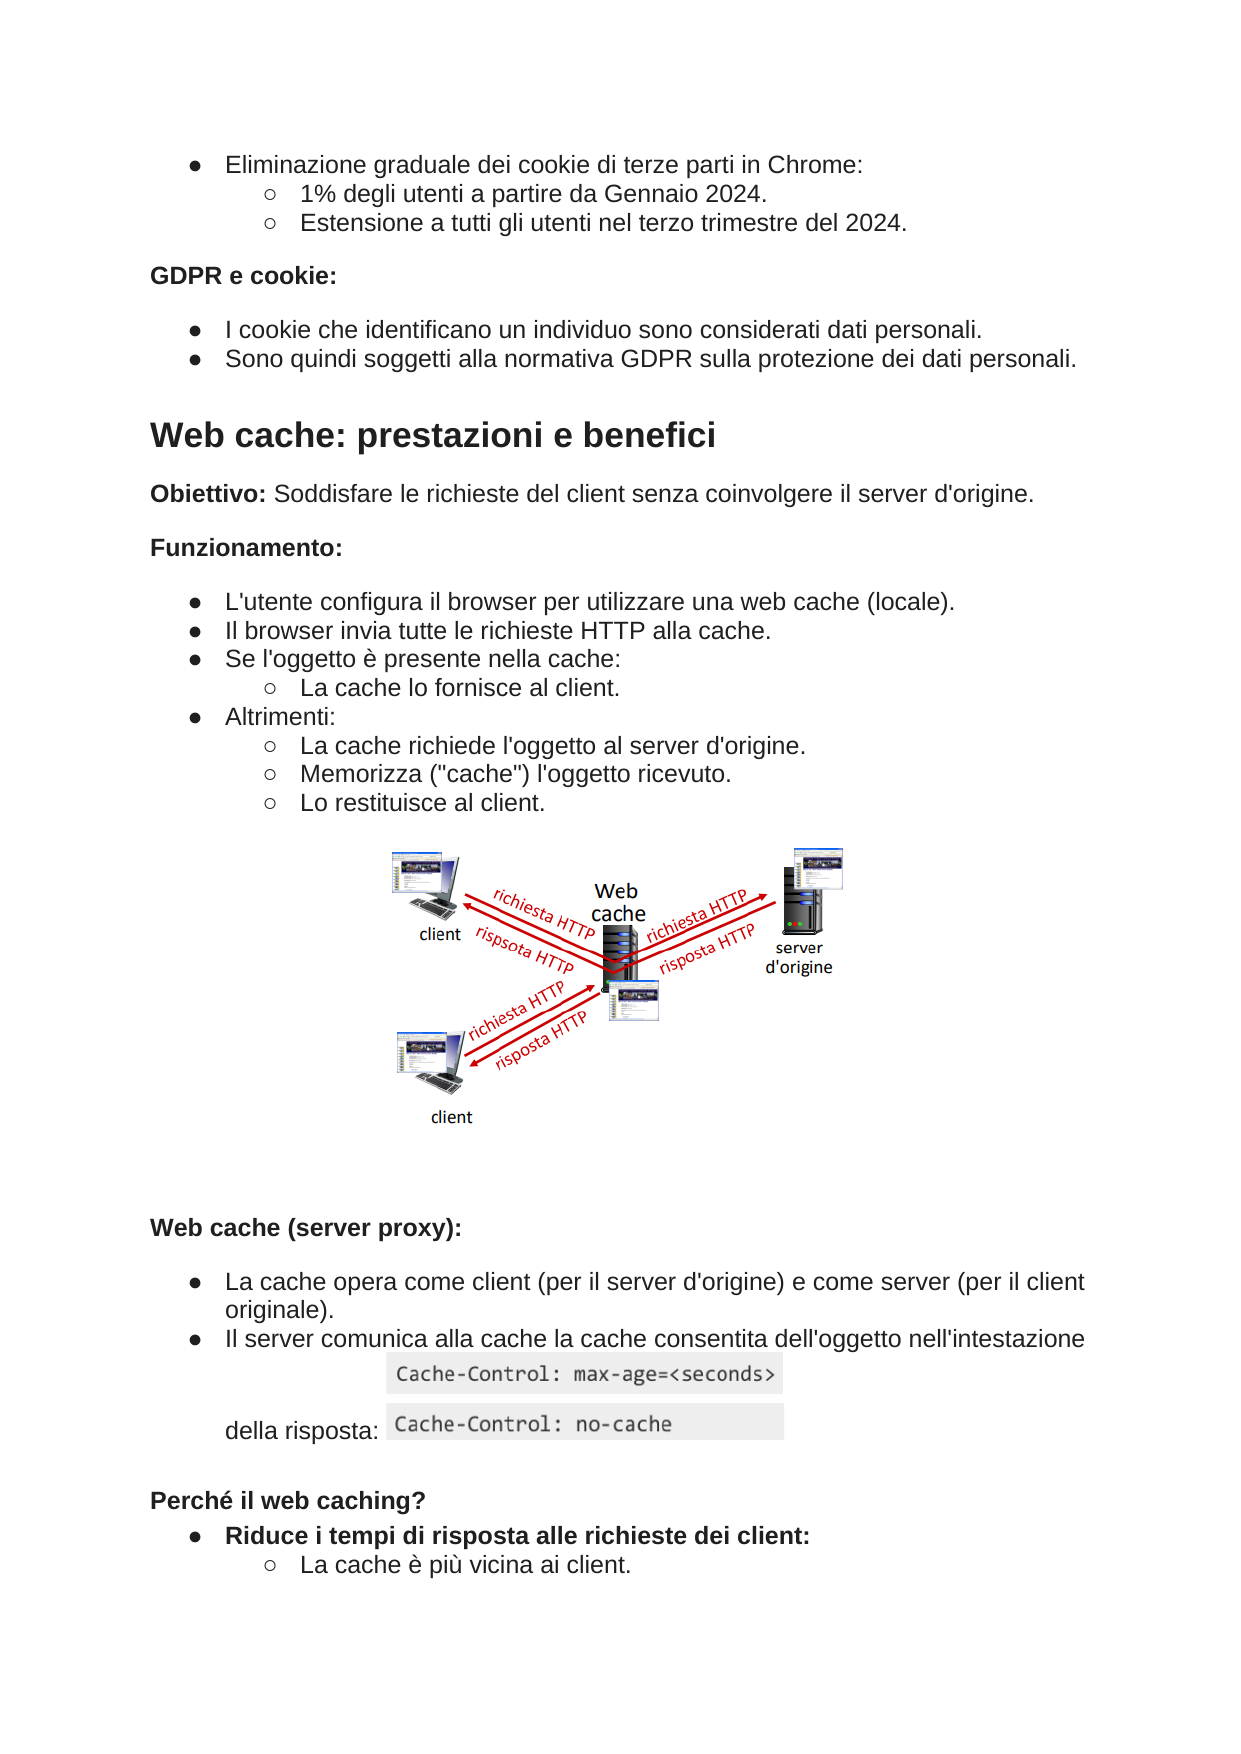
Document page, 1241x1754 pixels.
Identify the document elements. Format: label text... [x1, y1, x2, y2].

text Obiettivo: Soddisfare le richieste del client senza coinvolgere il server d'origine. [150, 479, 1090, 508]
text Web cache (server proxy): [150, 1213, 1090, 1242]
list Riduce i tempi di risposta alle richieste dei client: [187, 1521, 1090, 1550]
list I cookie che identificano un individuo sono considerati dati personali. [187, 315, 1090, 344]
list La cache è più vicina ai client. [262, 1550, 1090, 1579]
picture [386, 1352, 785, 1440]
list Memorizza ("cache") l'oggetto ricevuto. [262, 759, 1090, 788]
subtitle Web cache: prestazioni e benefici [150, 414, 1090, 454]
list Lo restituisce al client. [262, 788, 1090, 817]
list Estensione a tutti gli utenti nel terzo trimestre del 2024. [262, 207, 1090, 236]
list Eliminazione graduale dei cookie di terze parti in Chrome: [187, 150, 1090, 179]
list La cache lo fornisce al client. [262, 673, 1090, 702]
text Perché il web caching? [150, 1486, 1090, 1515]
list Se l'oggetto è presente nella cache: [187, 644, 1090, 673]
list Sono quindi soggetti alla normativa GDPR sulla protezione dei dati personali. [187, 344, 1090, 372]
list Il browser invia tutte le richieste HTTP alla cache. [187, 616, 1090, 644]
picture [375, 829, 872, 1134]
list 1% degli utenti a partire da Gennaio 2024. [262, 179, 1090, 207]
text Funzionamento: [150, 533, 1090, 562]
list L'utente configura il browser per utilizzare una web cache (locale). [187, 587, 1090, 616]
text GDPR e cookie: [150, 261, 1090, 290]
list La cache richiede l'oggetto al server d'origine. [262, 731, 1090, 759]
list La cache opera come client (per il server d'origine) e come server (per il client originale). [187, 1267, 1090, 1324]
list Altrimenti: [187, 702, 1090, 731]
